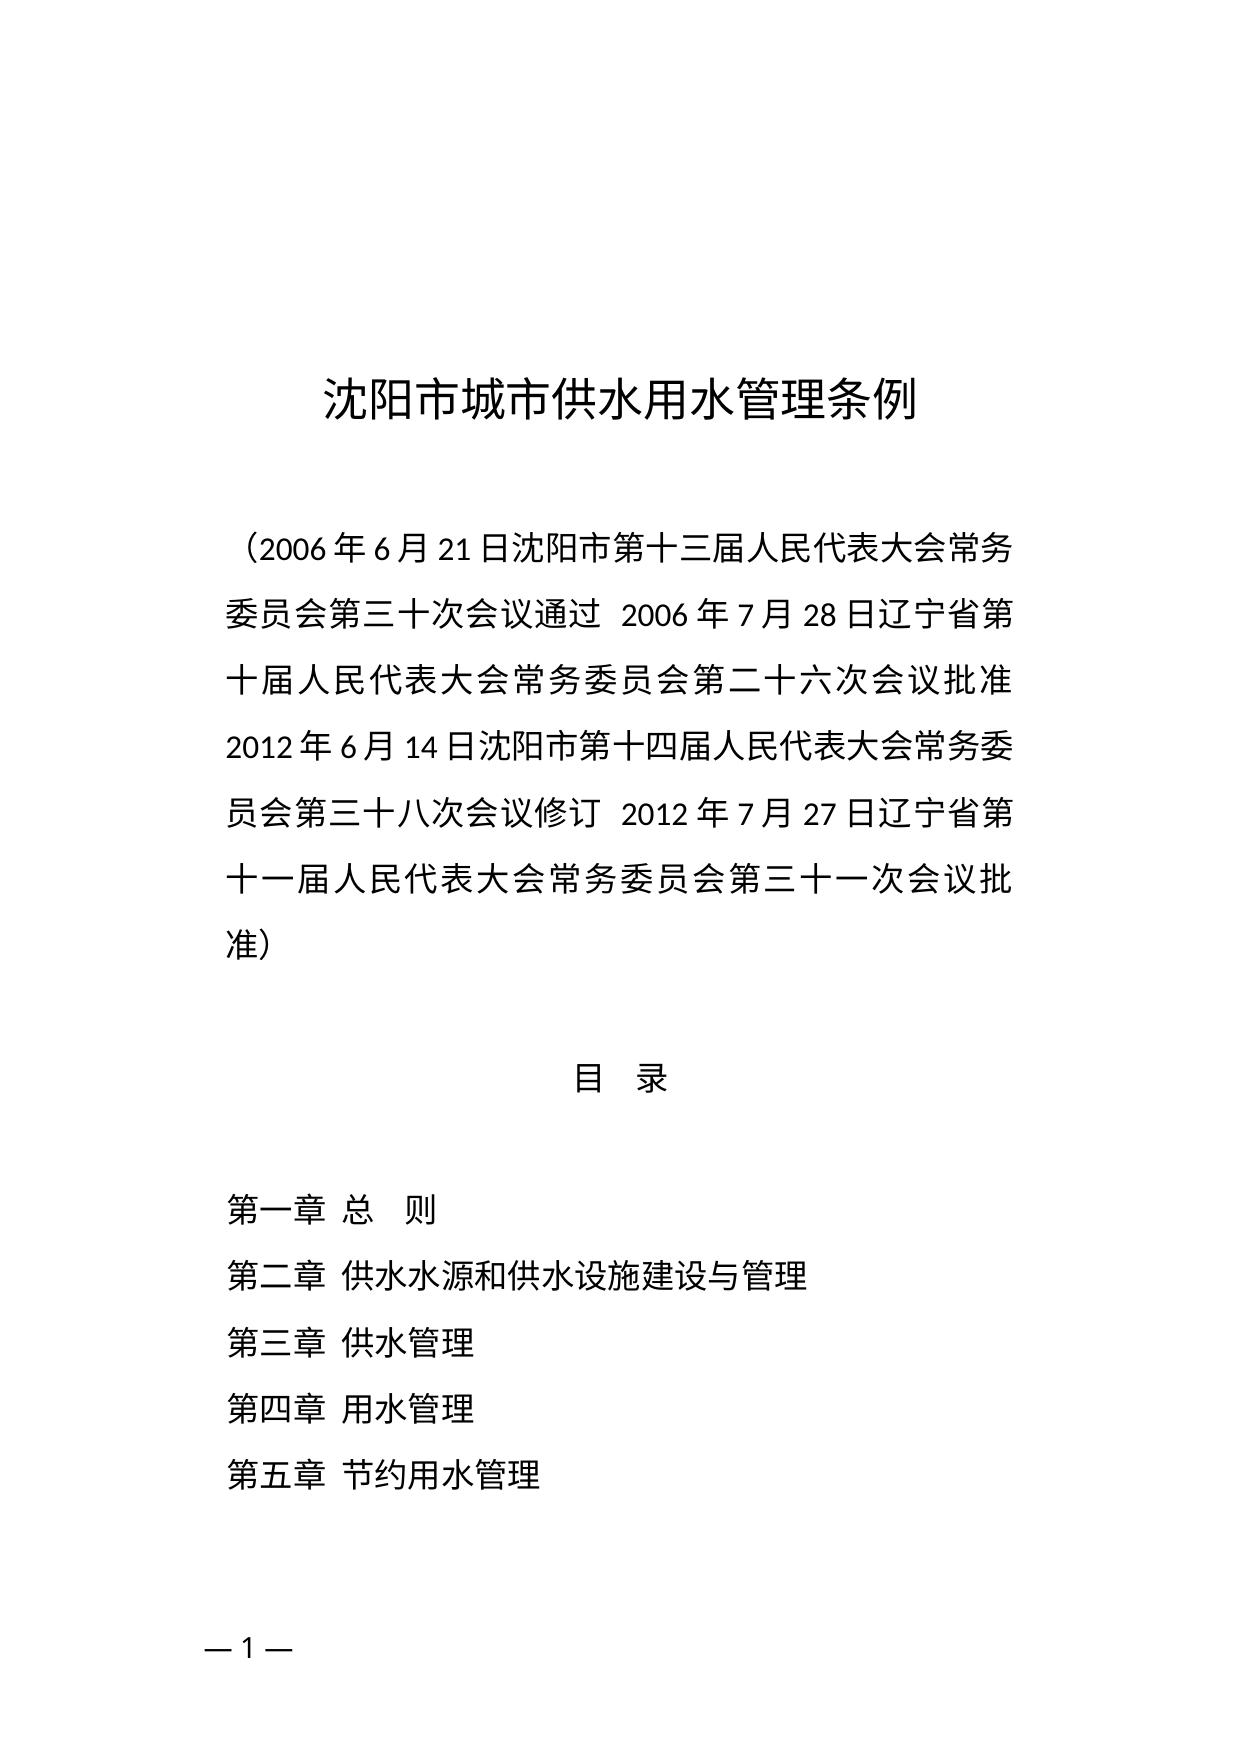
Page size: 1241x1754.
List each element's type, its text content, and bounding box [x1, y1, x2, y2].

text 第四章 用水管理 [159, 1374, 1081, 1440]
text 第二章 供水水源和供水设施建设与管理 [159, 1241, 1081, 1308]
text 第一章 总 则 [159, 1175, 1081, 1241]
text 第三章 供水管理 [159, 1308, 1081, 1374]
subtitle 沈阳市城市供水用水管理条例 [159, 347, 1081, 446]
text 第五章 节约用水管理 [159, 1440, 1081, 1506]
text （2006年6月21日沈阳市第十三届人民代表大会常务委员会第三十次会议通过 2006年7月28日辽宁省第十届人民代表大会常务委员会第二十六次会议批准 2012年6月14日沈阳市第十四届人民代表大会常务委员会第三十八次会议修订 2012年7月27日辽宁省第十一届人民代表大会常务委员会第三十一次会议批准） [225, 513, 1015, 976]
text 目 录 [159, 1043, 1081, 1109]
